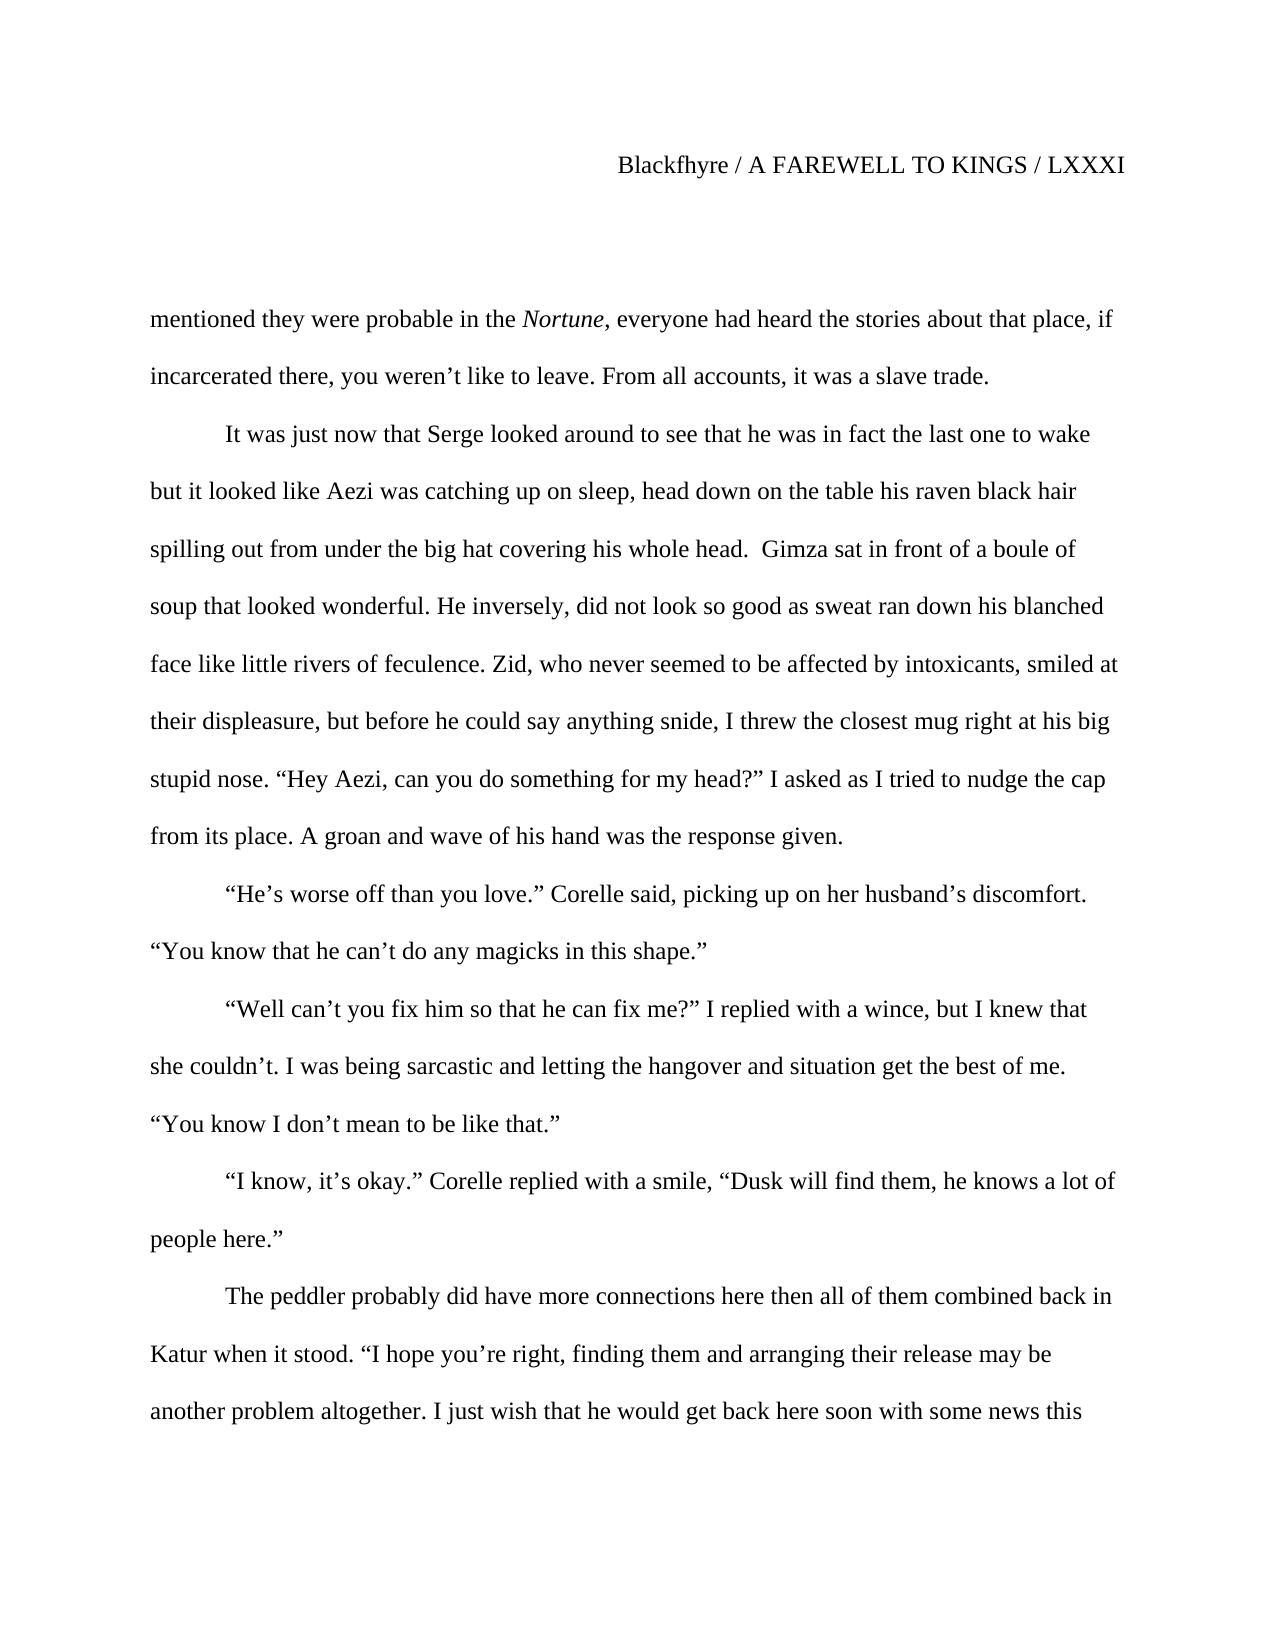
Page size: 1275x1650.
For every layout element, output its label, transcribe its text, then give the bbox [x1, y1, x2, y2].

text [150, 304, 1125, 390]
text “Well can’t you fix him so that he can fix me?” I replied with a wince, but I knew that she couldn’t. I was being sarcastic and letting the hangover and situation get the best of me. “You know I don’t mean to be like that.” [150, 994, 1125, 1137]
text “I know, it’s okay.” Corelle replied with a smile, “Dusk will find them, he knows a lot of people here.” [150, 1166, 1125, 1252]
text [150, 1281, 1125, 1425]
text It was just now that Serge looked around to see that he was in fact the last one to wake but it looked like Aezi was catching up on sleep, head down on the table his raven black hair spilling out from under the big hat covering his whole head. Gimza sat in front of a boule of soup that looked wonderful. He inversely, did not look so good as sweat ran down his blanched face like little rivers of feculence. Zid, who never seemed to be affected by intoxicants, smiled at their displeasure, but before he could say anything snide, I threw the closest mug right at his big stupid nose. “Hey Aezi, can you do something for my head?” I asked as I tried to nudge the cap from its place. A groan and wave of his hand was the response given. [150, 419, 1125, 850]
text “He’s worse off than you love.” Corelle said, picking up on her husband’s discomfort. “You know that he can’t do any magicks in this shape.” [150, 879, 1125, 965]
